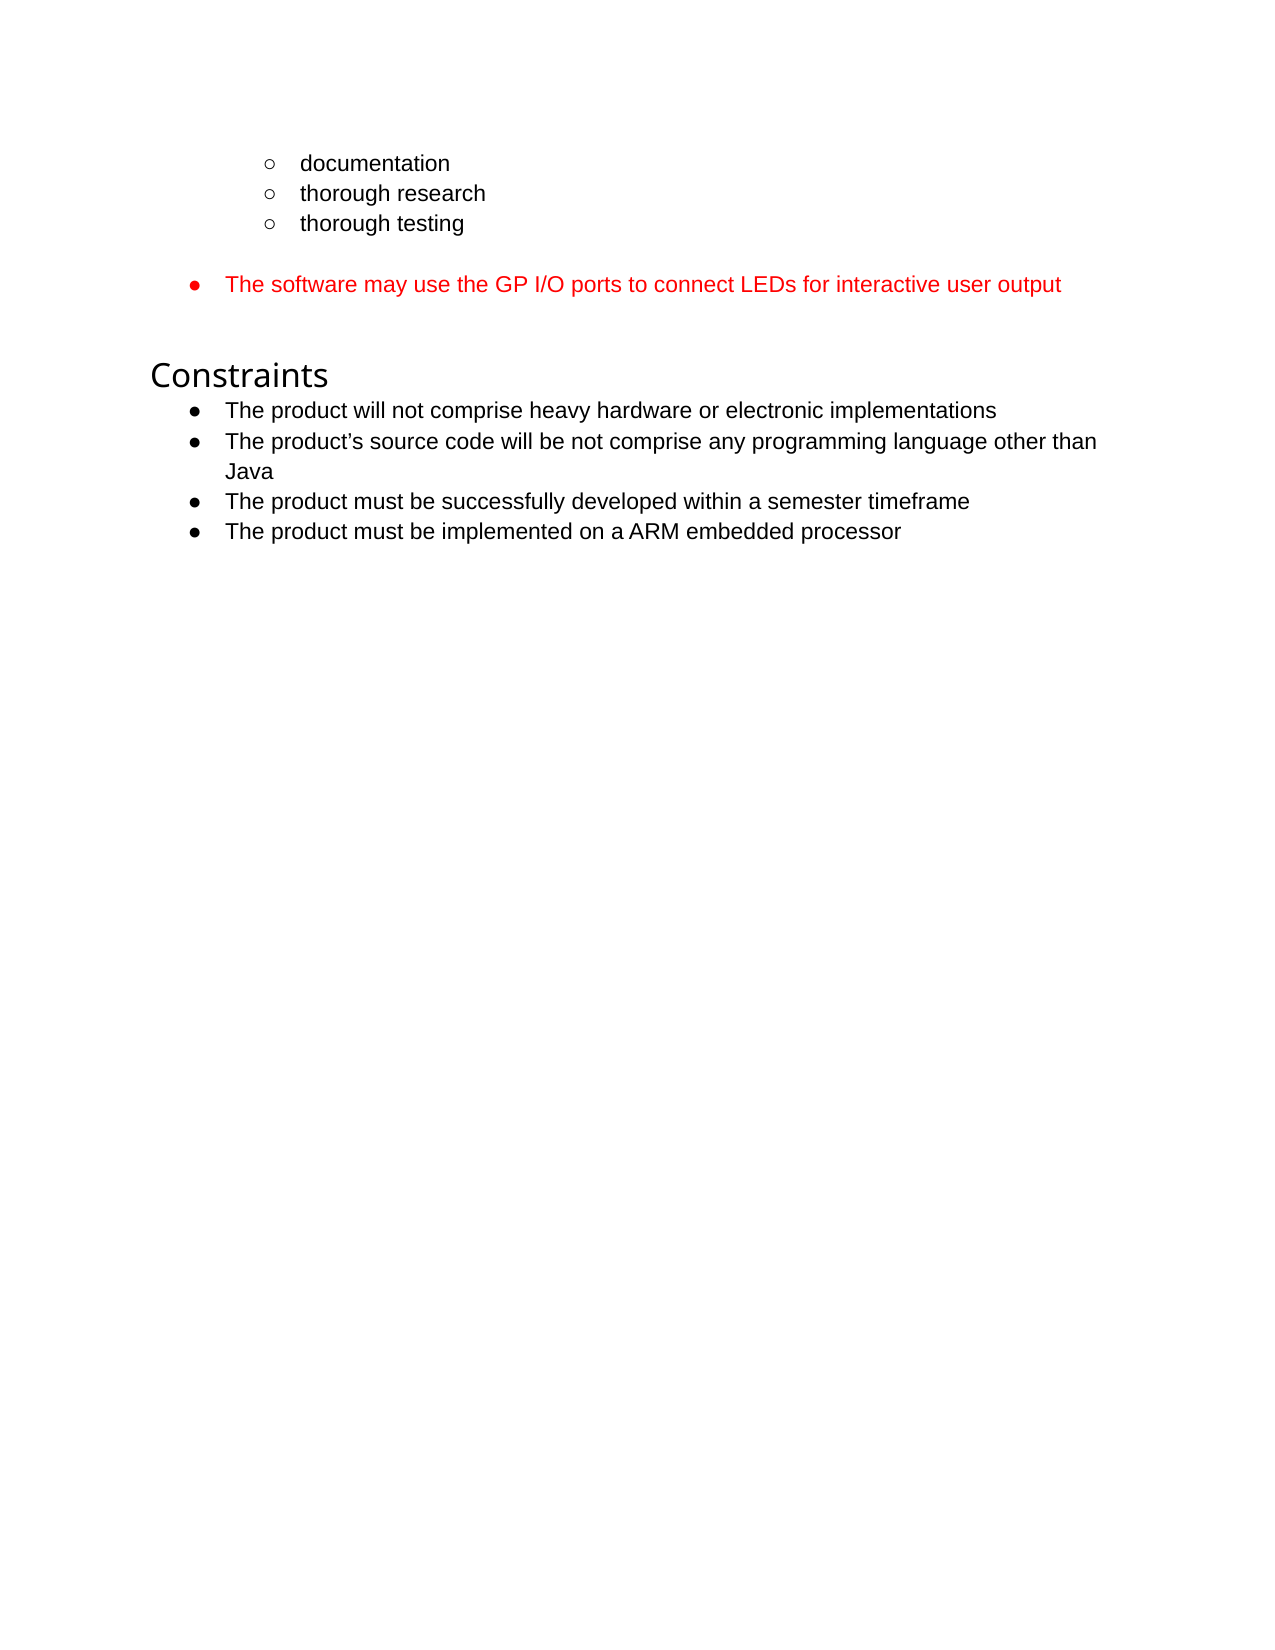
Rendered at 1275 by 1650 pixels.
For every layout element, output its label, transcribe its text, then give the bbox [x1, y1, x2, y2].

list The product must be implemented on a ARM embedded processor [188, 518, 1125, 545]
list documentation [263, 150, 1125, 176]
list The product must be successfully developed within a semester timeframe [188, 488, 1125, 514]
list thorough testing [263, 210, 1125, 237]
list The product’s source code will be not comprise any programming language other than Java [188, 428, 1125, 484]
list The product will not comprise heavy hardware or electronic implementations [188, 397, 1125, 424]
list The software may use the GP I/O ports to connect LEDs for interactive user output [188, 271, 1125, 297]
subtitle Constraints [150, 352, 1125, 397]
list thorough research [263, 180, 1125, 207]
